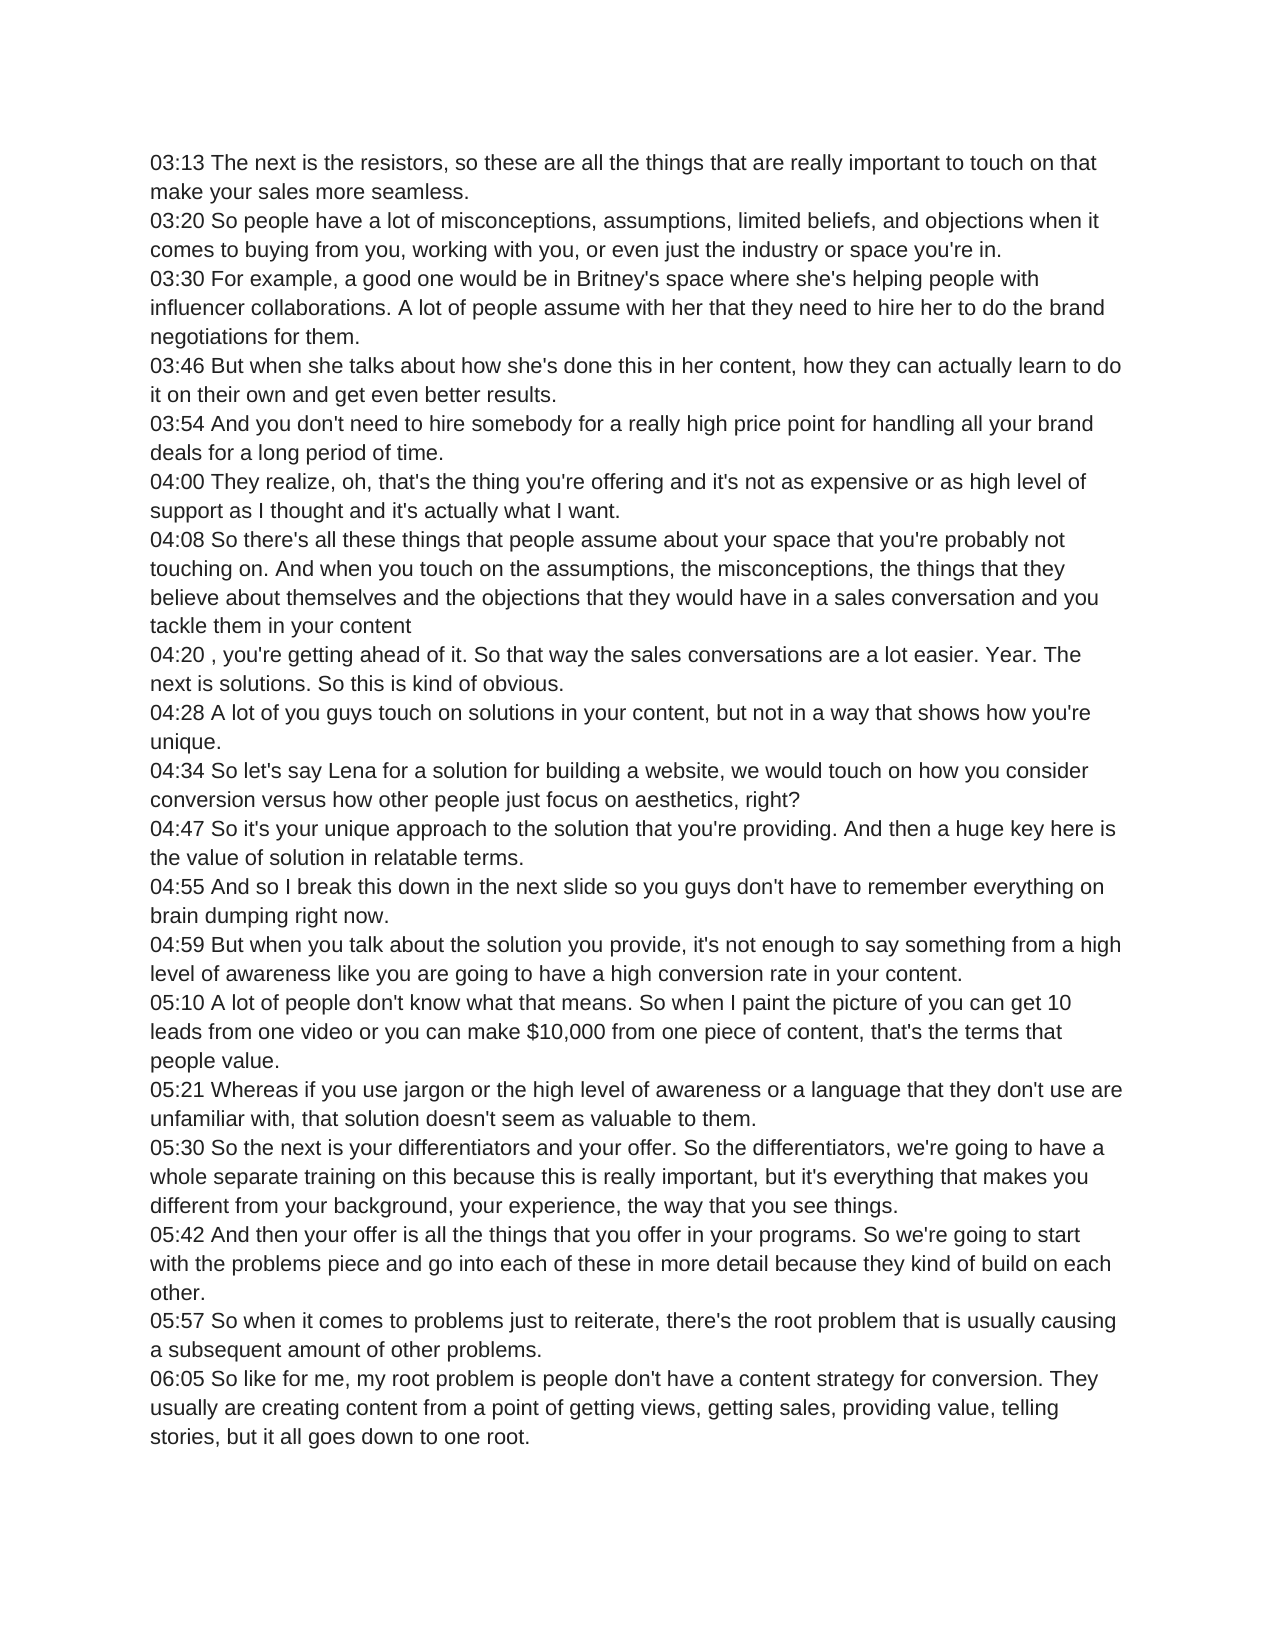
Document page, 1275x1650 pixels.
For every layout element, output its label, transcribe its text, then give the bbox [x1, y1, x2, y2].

text 05:57 So when it comes to problems just to reiterate, there's the root problem that is usually causing a subsequent amount of other problems. [150, 1308, 1125, 1362]
text 03:13 The next is the resistors, so these are all the things that are really important to touch on that make your sales more seamless. [150, 150, 1125, 204]
text 04:28 A lot of you guys touch on solutions in your content, but not in a way that shows how you're unique. [150, 700, 1125, 754]
text 04:47 So it's your unique approach to the solution that you're providing. And then a huge key here is the value of solution in relatable terms. [150, 816, 1125, 870]
text 05:30 So the next is your differentiators and your offer. So the differentiators, we're going to have a whole separate training on this because this is really important, but it's everything that makes you different from your background, your experience, the way that you see things. [150, 1134, 1125, 1218]
text 04:08 So there's all these things that people assume about your space that you're probably not touching on. And when you touch on the assumptions, the misconceptions, the things that they believe about themselves and the objections that they would have in a sales conversation and you tackle them in your content [150, 526, 1125, 638]
text 03:54 And you don't need to hire somebody for a really high price point for handling all your brand deals for a long period of time. [150, 411, 1125, 465]
text 03:46 But when she talks about how she's done this in her content, how they can actually learn to do it on their own and get even better results. [150, 353, 1125, 407]
text 05:42 And then your offer is all the things that you offer in your programs. So we're going to start with the problems piece and go into each of these in more detail because they kind of build on each other. [150, 1221, 1125, 1304]
text 04:59 But when you talk about the solution you provide, it's not enough to say something from a high level of awareness like you are going to have a high conversion rate in your content. [150, 932, 1125, 986]
text 04:00 They realize, oh, that's the thing you're offering and it's not as expensive or as high level of support as I thought and it's actually what I want. [150, 468, 1125, 523]
text 06:05 So like for me, my root problem is people don't have a content strategy for conversion. They usually are creating content from a point of getting views, getting sales, providing value, telling stories, but it all goes down to one root. [150, 1366, 1125, 1449]
text 05:21 Whereas if you use jargon or the high level of awareness or a language that they don't use are unfamiliar with, that solution doesn't seem as valuable to them. [150, 1077, 1125, 1131]
text 03:20 So people have a lot of misconceptions, assumptions, limited beliefs, and objections when it comes to buying from you, working with you, or even just the industry or space you're in. [150, 208, 1125, 262]
text 03:30 For example, a good one would be in Britney's space where she's helping people with influencer collaborations. A lot of people assume with her that they need to hire her to do the brand negotiations for them. [150, 266, 1125, 349]
text 04:20 , you're getting ahead of it. So that way the sales conversations are a lot easier. Year. The next is solutions. So this is kind of obvious. [150, 642, 1125, 696]
text 04:34 So let's say Lena for a solution for building a website, we would touch on how you consider conversion versus how other people just focus on aesthetics, right? [150, 758, 1125, 812]
text 05:10 A lot of people don't know what that means. So when I paint the picture of you can get 10 leads from one video or you can make $10,000 from one piece of content, that's the terms that people value. [150, 990, 1125, 1073]
text 04:55 And so I break this down in the next slide so you guys don't have to remember everything on brain dumping right now. [150, 874, 1125, 928]
